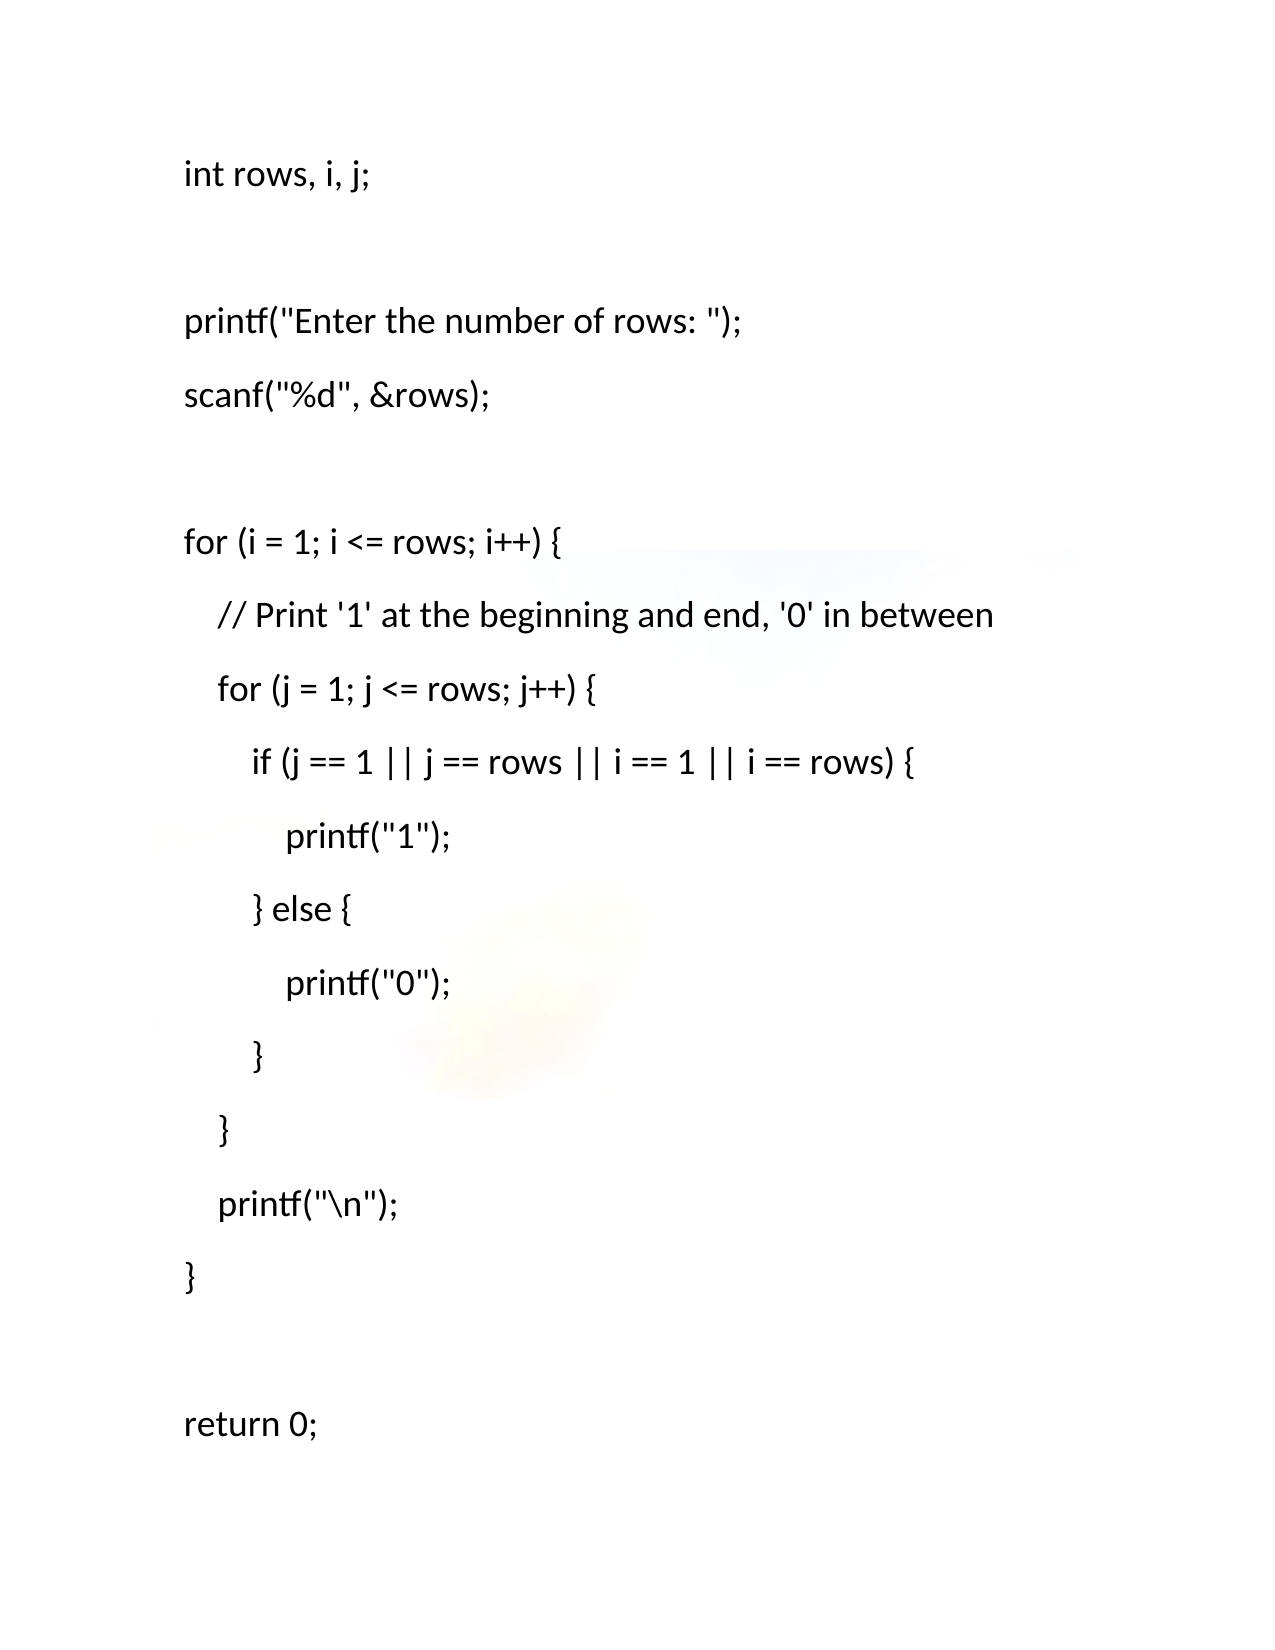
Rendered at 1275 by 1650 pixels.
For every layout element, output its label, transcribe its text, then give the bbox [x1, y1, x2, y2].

text // Print '1' at the beginning and end, '0' in between [150, 591, 1125, 637]
text printf("0"); [150, 959, 1125, 1005]
text } else { [150, 885, 1125, 931]
text return 0; [150, 1400, 1125, 1446]
text for (j = 1; j <= rows; j++) { [150, 665, 1125, 711]
text for (i = 1; i <= rows; i++) { [150, 518, 1125, 563]
text } [150, 1032, 1125, 1078]
text scanf("%d", &rows); [150, 371, 1125, 416]
text if (j == 1 || j == rows || i == 1 || i == rows) { [150, 738, 1125, 784]
text printf("\n"); [150, 1179, 1125, 1225]
text int rows, i, j; [150, 150, 1125, 196]
text printf("Enter the number of rows: "); [150, 297, 1125, 343]
text } [150, 1253, 1125, 1299]
text printf("1"); [150, 812, 1125, 858]
text } [150, 1106, 1125, 1152]
